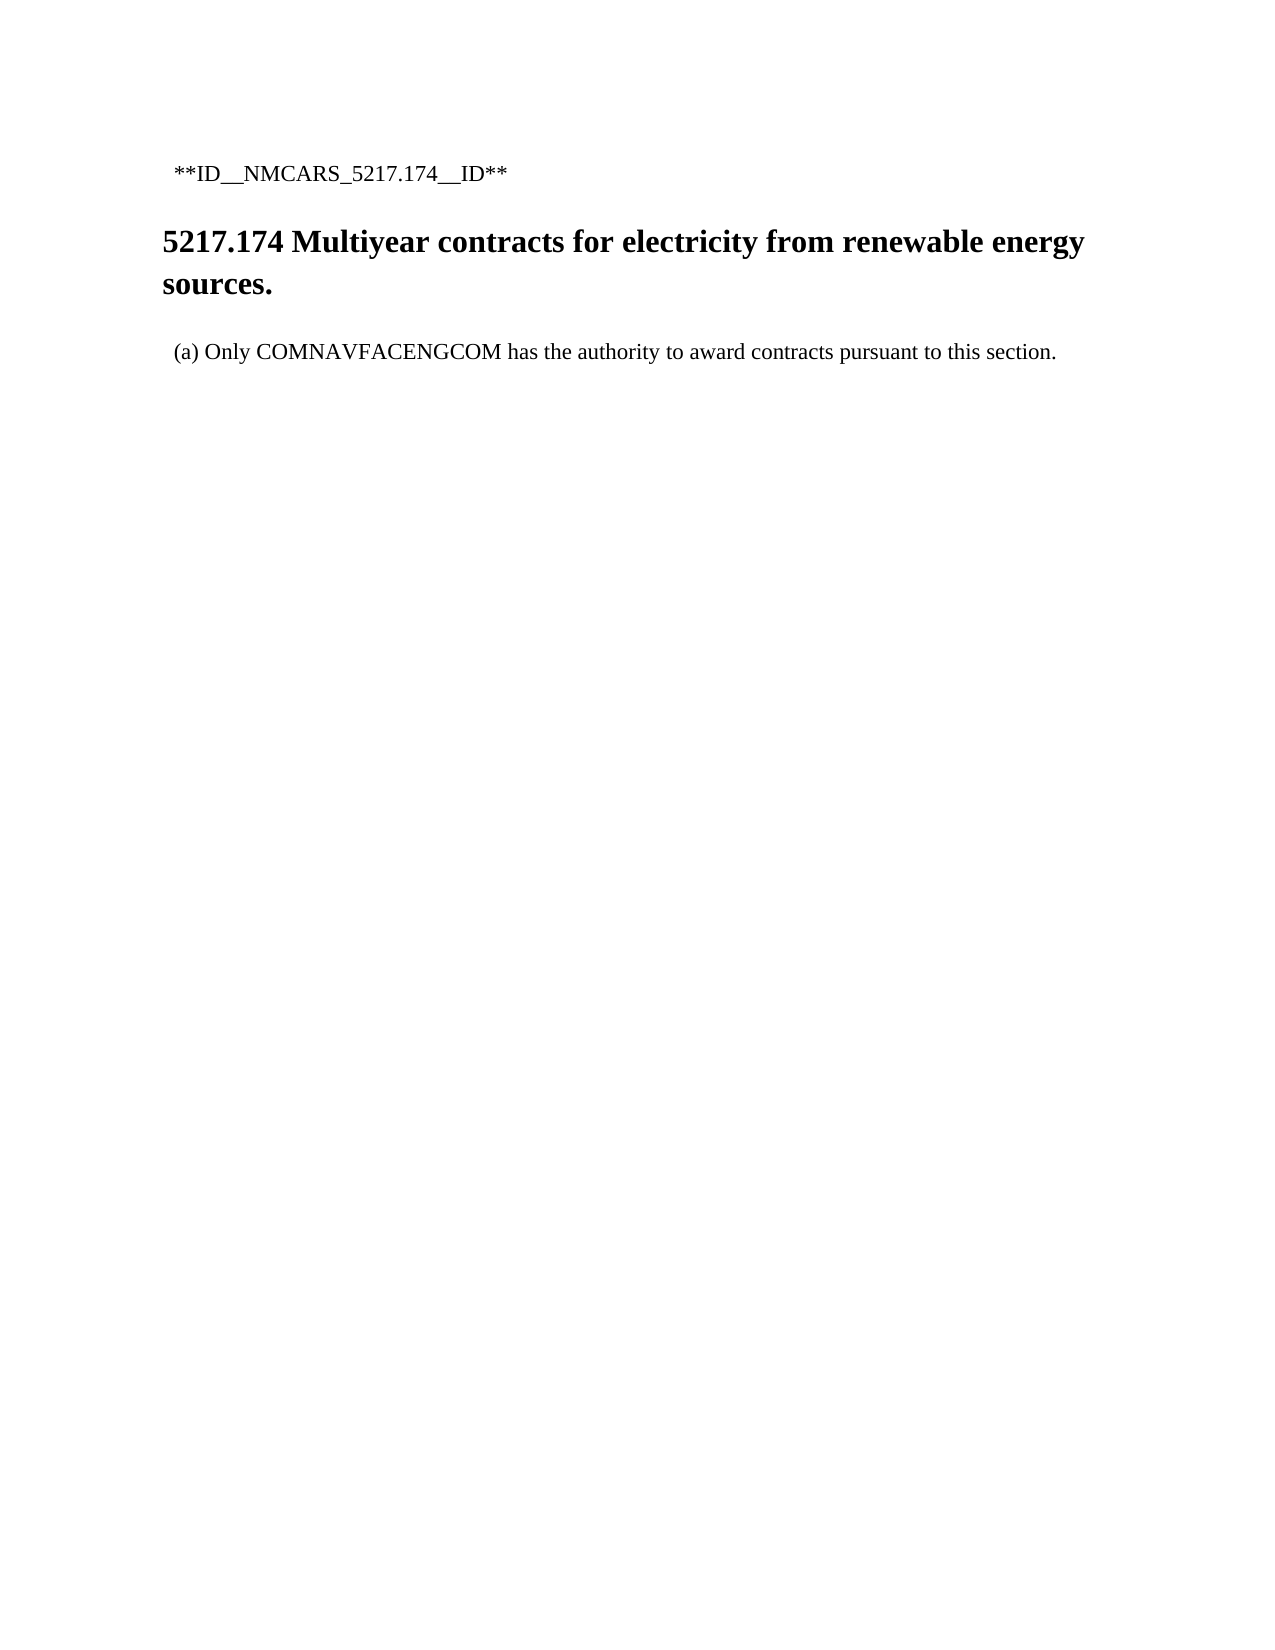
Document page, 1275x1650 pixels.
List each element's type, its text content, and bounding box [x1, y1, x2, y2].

text **ID__NMCARS_5217.174__ID** [163, 150, 1135, 197]
text (a) Only COMNAVFACENGCOM has the authority to award contracts pursuant to this section. [163, 328, 1135, 375]
subtitle 5217.174 Multiyear contracts for electricity from renewable energy sources. [162, 222, 1125, 302]
